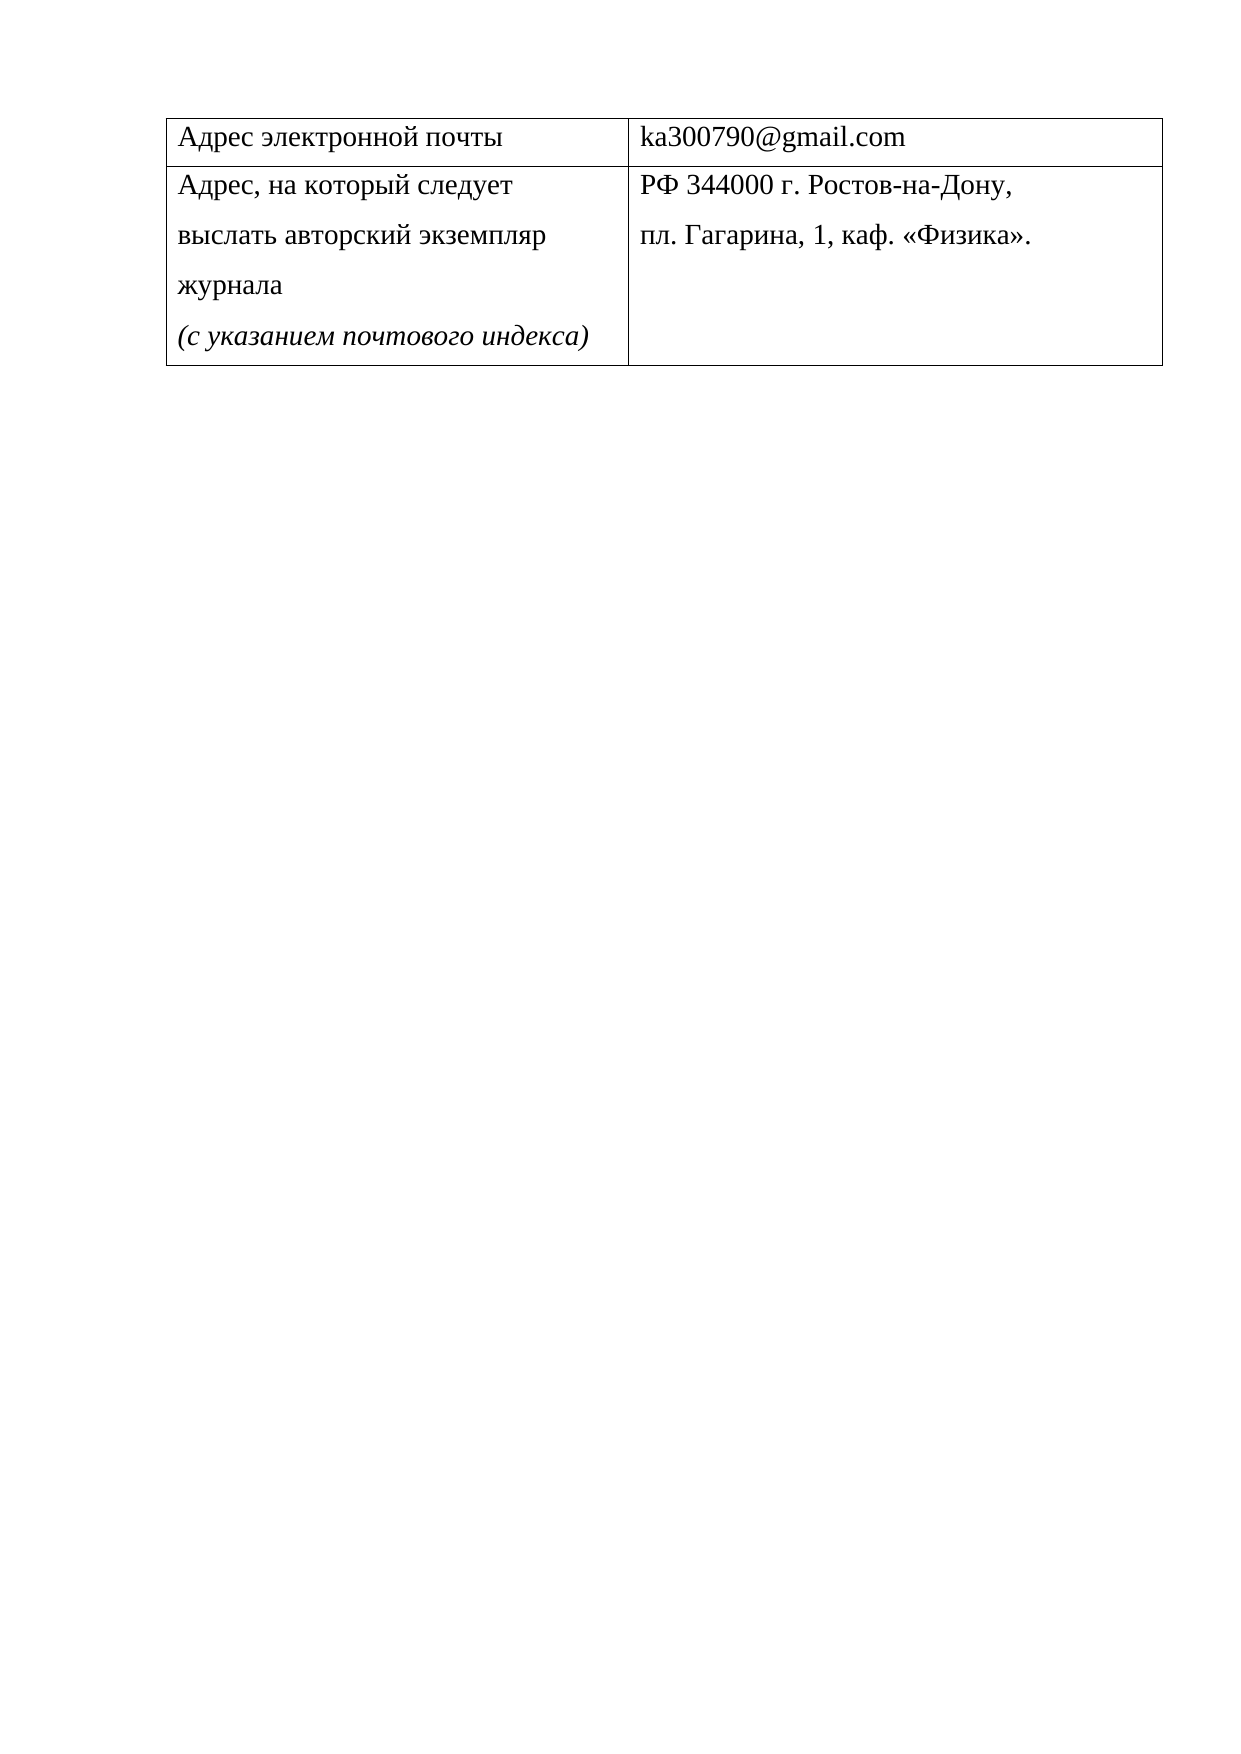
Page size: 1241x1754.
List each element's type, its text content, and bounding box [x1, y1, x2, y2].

table_cell Адрес электронной почты [167, 119, 628, 166]
table_cell РФ . Ростов-на-Дону, пл. Гагарина, 1, каф. «Физика». [629, 167, 1162, 364]
table_cell ka300790@gmail.com [629, 119, 1162, 166]
table_cell Адрес, на который следует выслать авторский экземпляр журнала (с указанием почтового индекса) [167, 167, 628, 364]
